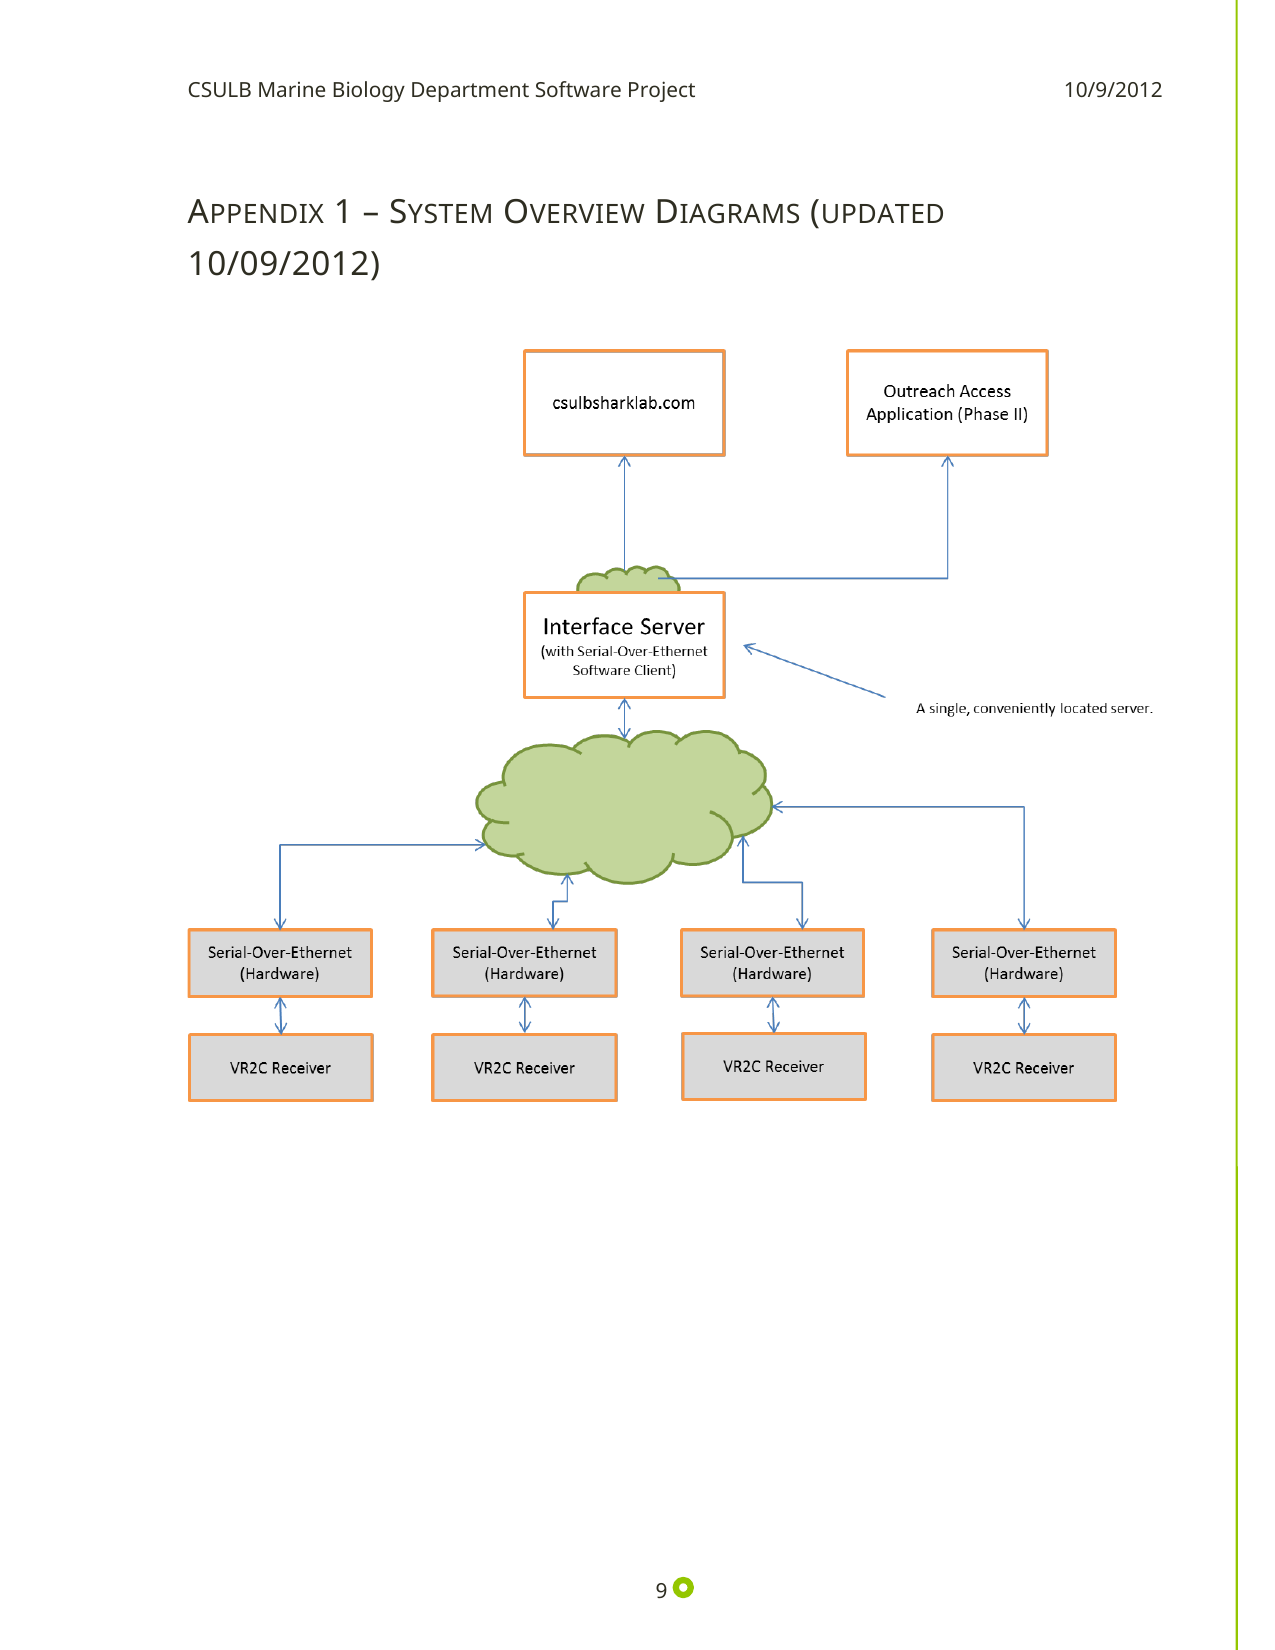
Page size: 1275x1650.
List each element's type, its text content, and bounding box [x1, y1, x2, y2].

picture [187, 349, 1172, 1102]
subtitle s10/09/2012 [187, 187, 1087, 285]
